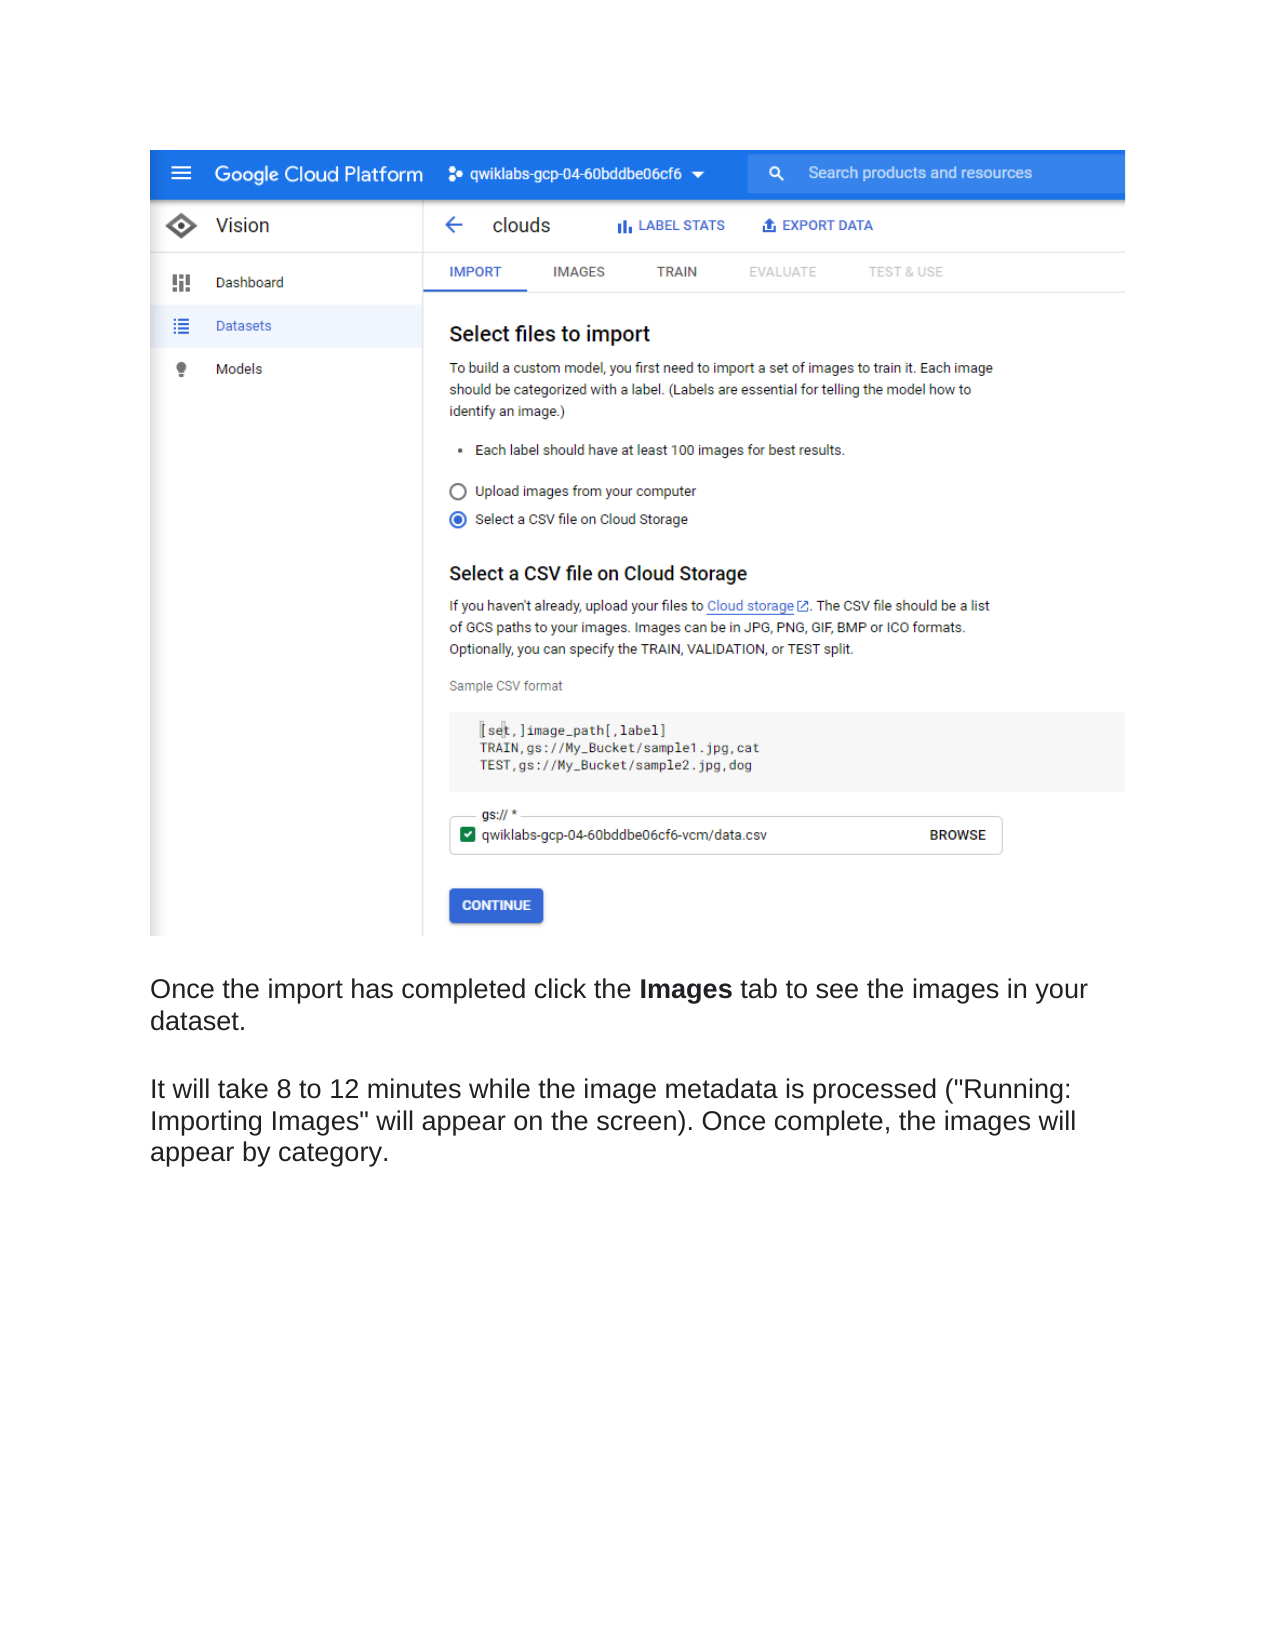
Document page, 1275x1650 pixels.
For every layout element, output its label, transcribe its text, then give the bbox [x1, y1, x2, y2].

text It will take 8 to 12 minutes while the image metadata is processed ("Running: Importing Images" will appear on the screen). Once complete, the images will appear by category. [150, 1073, 1125, 1167]
picture [150, 150, 1125, 936]
text Once the import has completed click the Images tab to see the images in your dataset. [150, 973, 1125, 1036]
